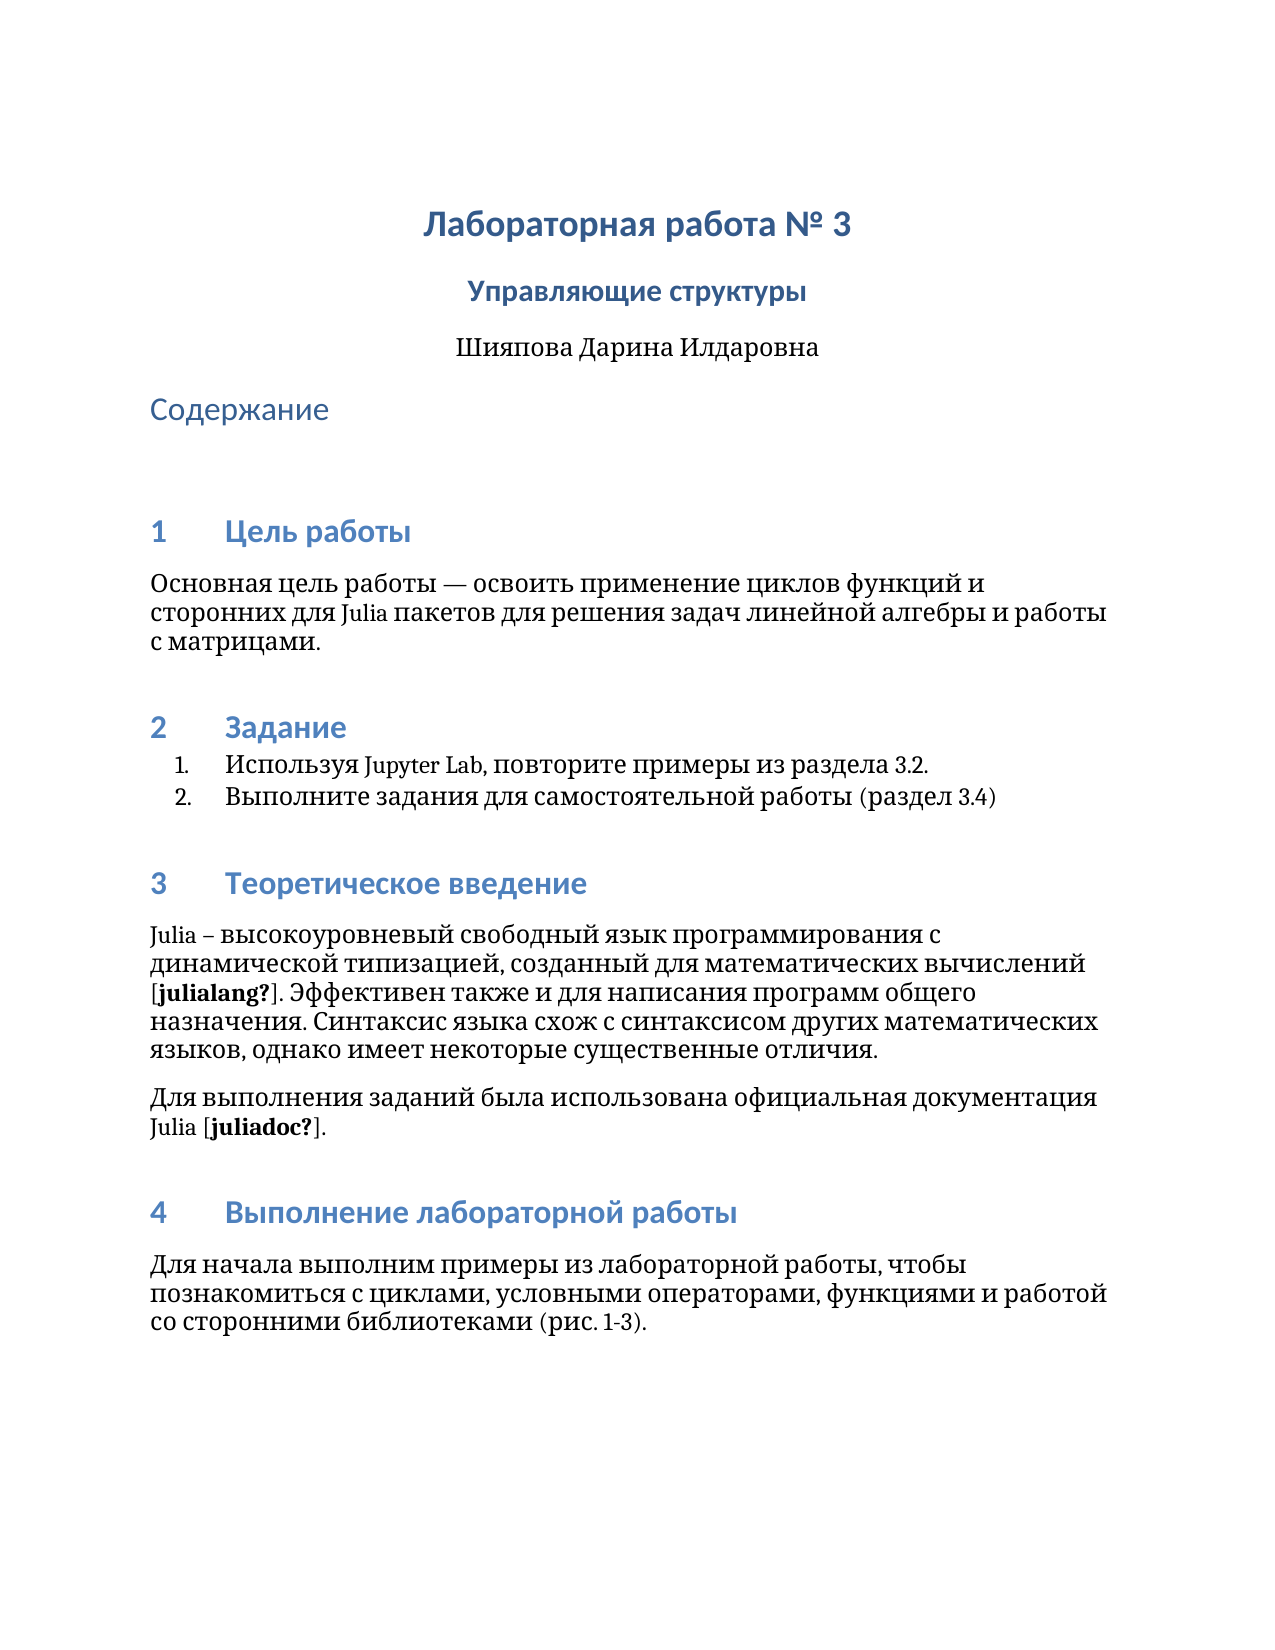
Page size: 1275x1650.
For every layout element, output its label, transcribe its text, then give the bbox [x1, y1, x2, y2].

text Для начала выполним примеры из лабораторной работы, чтобы познакомиться с циклами, условными операторами, функциями и работой со сторонними библиотеками (рис. 1-3). [150, 1251, 1125, 1337]
text Julia – высокоуровневый свободный язык программирования с динамической типизацией, созданный для математических вычислений [julialang?]. Эффективен также и для написания программ общего назначения. Синтаксис языка схож с синтаксисом других математических языков, однако имеет некоторые существенные отличия. [150, 921, 1125, 1065]
list Используя Jupyter Lab, повторите примеры из раздела 3.2. [175, 751, 1125, 779]
subtitle 1 Цель работы [150, 510, 1125, 551]
text Основная цель работы — освоить применение циклов функций и сторонних для Julia пакетов для решения задач линейной алгебры и работы с матрицами. [150, 570, 1125, 656]
list Выполните задания для самостоятельной работы (раздел 3.4) [175, 783, 1125, 812]
title Лабораторная работа № 3 [150, 200, 1125, 246]
subtitle 2 Задание [150, 706, 1125, 747]
text Для выполнения заданий была использована официальная документация Julia [juliadoc?]. [150, 1084, 1125, 1141]
text Шияпова Дарина Илдаровна [150, 334, 1125, 363]
subtitle 3 Теоретическое введение [150, 862, 1125, 903]
subtitle 4 Выполнение лабораторной работы [150, 1191, 1125, 1232]
subtitle Управляющие структуры [150, 271, 1125, 309]
